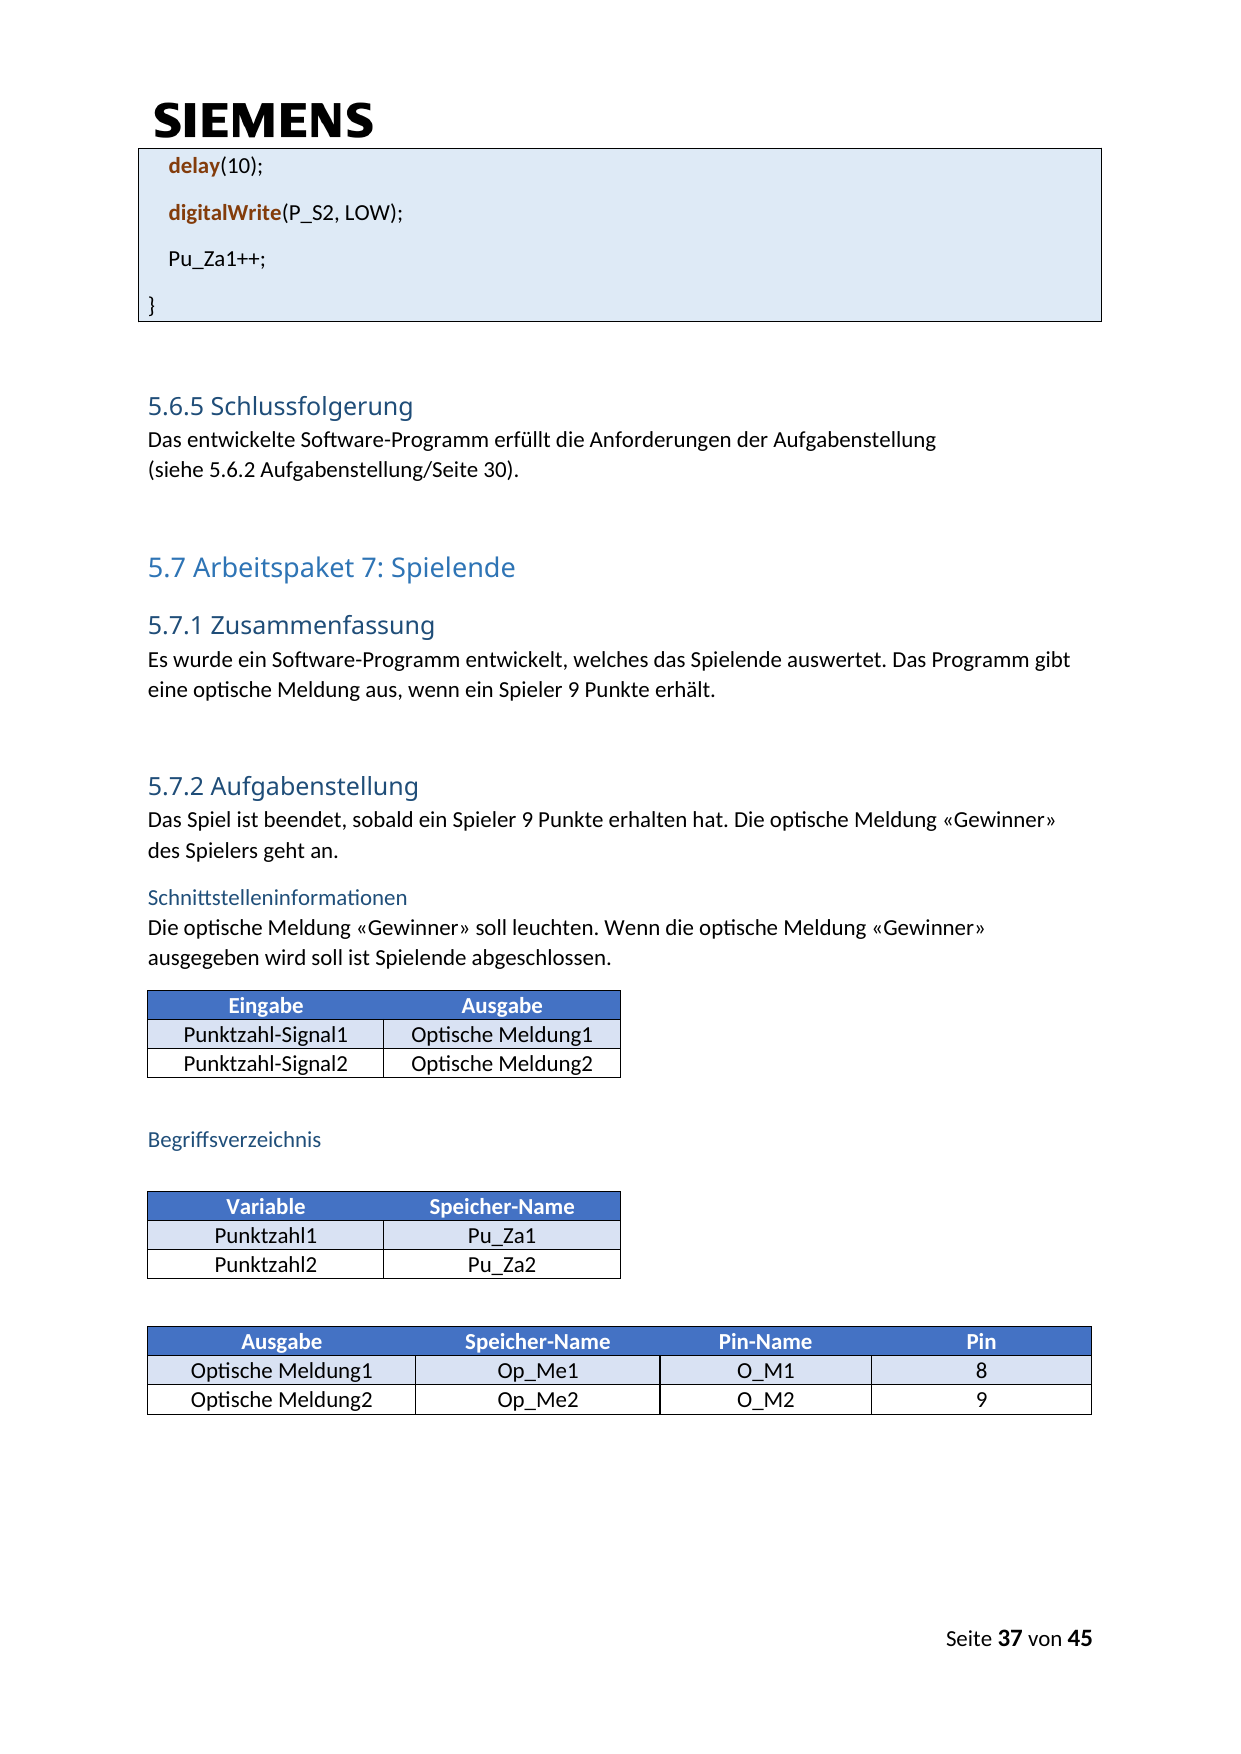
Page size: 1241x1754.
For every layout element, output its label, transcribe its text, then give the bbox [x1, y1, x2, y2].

text Begriffsverzeichnis [148, 1125, 1093, 1153]
table_header Speicher-Name [384, 1192, 620, 1220]
text Pu_Za1++; [139, 241, 1101, 272]
subtitle 5.7 Arbeitspaket 7: Spielende [148, 549, 1093, 586]
table_header Pin [871, 1327, 1091, 1355]
table_header Ausgabe [384, 991, 620, 1019]
table_cell Optische Meldung2 [148, 1385, 415, 1413]
table_cell Op_Me1 [416, 1356, 659, 1384]
table_header Variable [148, 1192, 384, 1220]
subtitle 5.6.5 Schlussfolgerung [148, 388, 1093, 422]
text Es wurde ein Software-Programm entwickelt, welches das Spielende auswertet. Das Programm gibt eine optische Meldung aus, wenn ein Spieler 9 Punkte erhält. [148, 645, 1093, 703]
table_cell Punktzahl1 [148, 1221, 383, 1249]
text Das entwickelte Software-Programm erfüllt die Anforderungen der Aufgabenstellung (siehe 5.6.2 Aufgabenstellung/Seite 30). [148, 425, 1093, 483]
table_cell Optische Meldung1 [384, 1020, 620, 1048]
subtitle 5.7.2 Aufgabenstellung [148, 769, 1093, 803]
table_cell Optische Meldung1 [148, 1356, 415, 1384]
text digitalWrite(P_S2, LOW); [139, 194, 1101, 226]
table_cell Op_Me2 [416, 1385, 659, 1413]
table_cell O_M2 [661, 1385, 871, 1413]
table_header Pin-Name [660, 1327, 871, 1355]
table_cell Pu_Za2 [384, 1250, 620, 1278]
table_header Eingabe [148, 991, 384, 1019]
table_cell 8 [872, 1356, 1091, 1384]
text Schnittstelleninformationen Die optische Meldung «Gewinner» soll leuchten. Wenn die optische Meldung «Gewinner» ausgegeben wird soll ist Spielende abgeschlossen. [148, 883, 1093, 971]
table_cell Punktzahl2 [148, 1250, 383, 1278]
table_cell O_M1 [661, 1356, 871, 1384]
subtitle 5.7.1 Zusammenfassung [148, 608, 1093, 642]
text delay(10); [139, 149, 1101, 179]
table_header Ausgabe [148, 1327, 416, 1355]
table_cell Optische Meldung2 [384, 1049, 620, 1077]
table_cell 9 [872, 1385, 1091, 1413]
text } [139, 288, 1101, 321]
table_header Speicher-Name [416, 1327, 660, 1355]
table_cell Punktzahl-Signal2 [148, 1049, 383, 1077]
table_cell Pu_Za1 [384, 1221, 620, 1249]
text Das Spiel ist beendet, sobald ein Spieler 9 Punkte erhalten hat. Die optische Meldung «Gewinner» des Spielers geht an. [148, 806, 1093, 864]
table_cell Punktzahl-Signal1 [148, 1020, 383, 1048]
